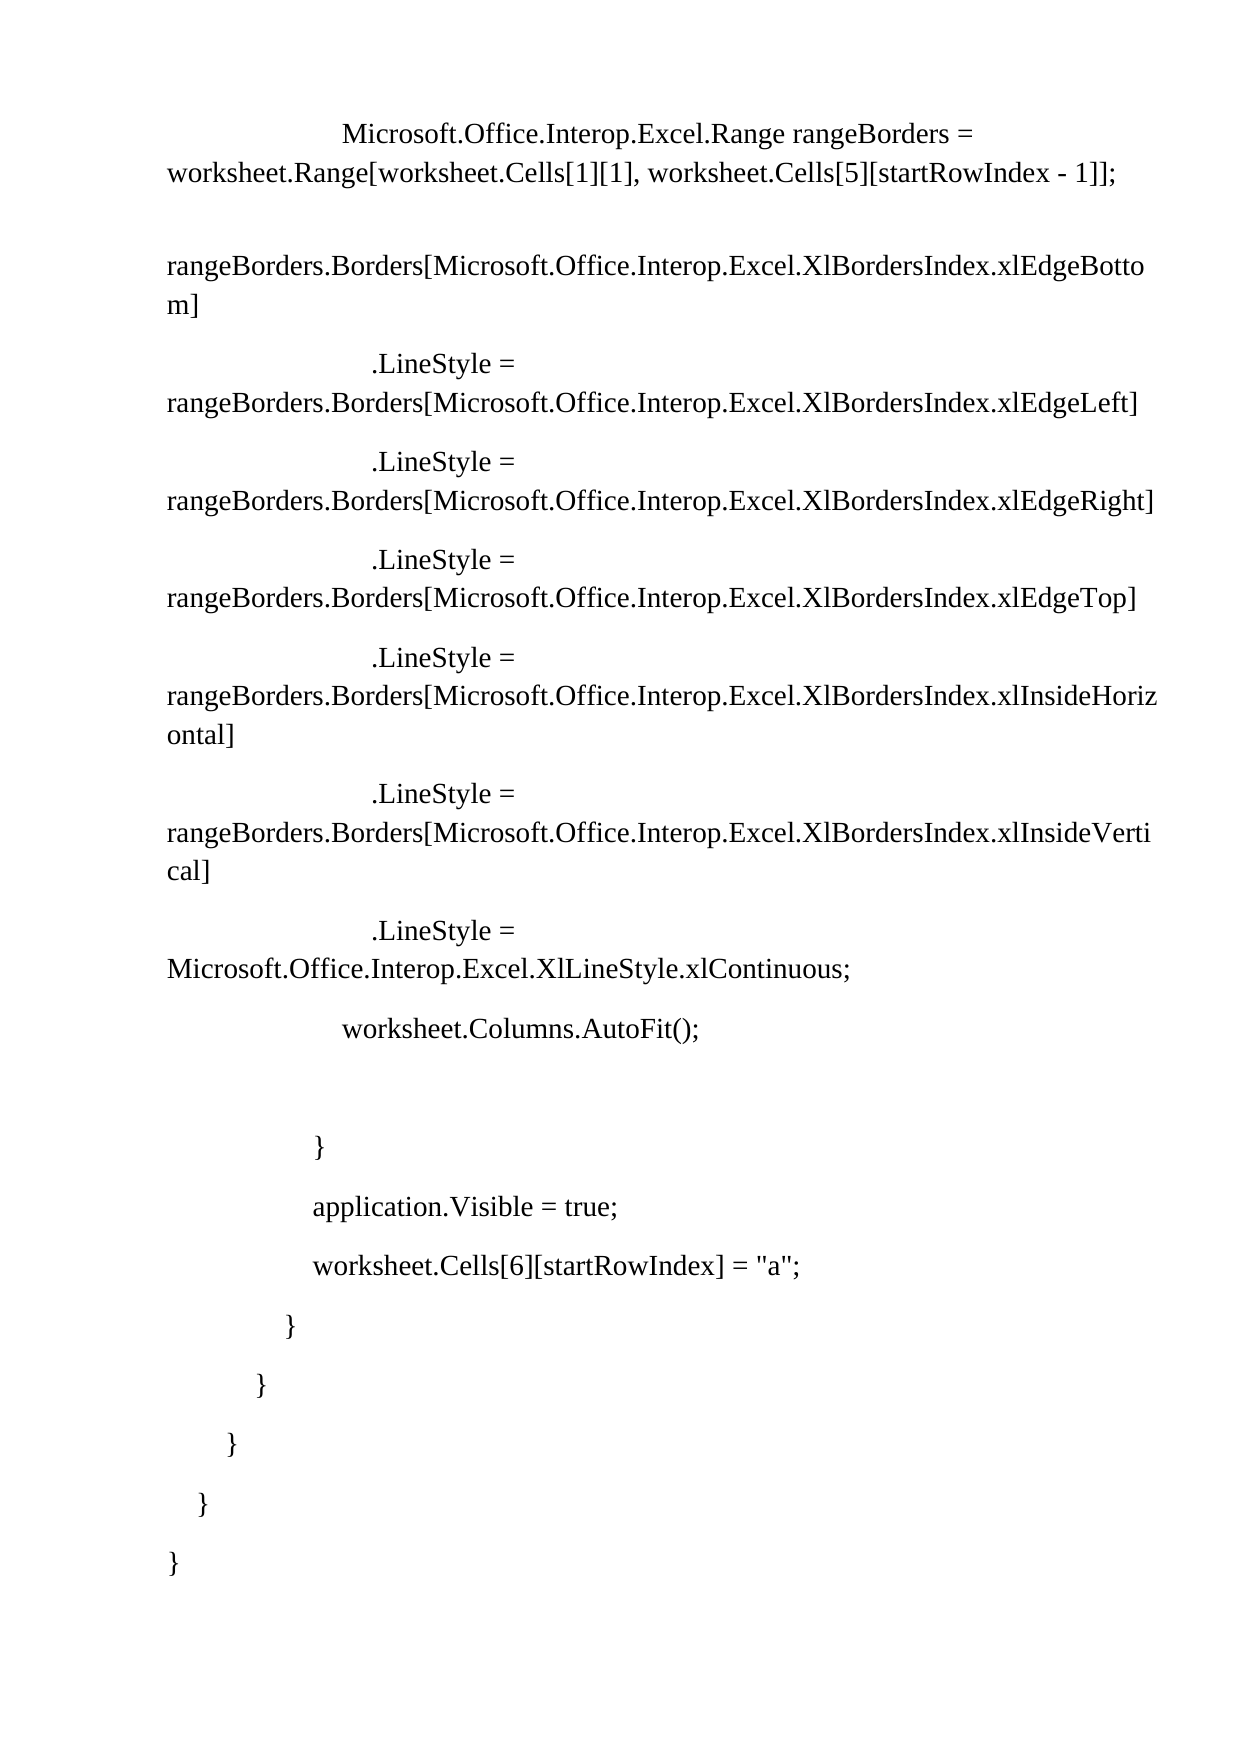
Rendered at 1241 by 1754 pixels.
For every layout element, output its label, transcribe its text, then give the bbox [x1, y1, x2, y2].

text } [167, 1308, 1163, 1341]
text worksheet.Cells[6][startRowIndex] = "a"; [167, 1248, 1163, 1282]
text } [167, 1367, 1163, 1401]
text .LineStyle = rangeBorders.Borders[Microsoft.Office.Interop.Excel.XlBordersIndex.xlEdgeTop] [167, 542, 1163, 614]
text .LineStyle = rangeBorders.Borders[Microsoft.Office.Interop.Excel.XlBordersIndex.xlInsideVertical] [167, 776, 1163, 887]
text .LineStyle = rangeBorders.Borders[Microsoft.Office.Interop.Excel.XlBordersIndex.xlEdgeLeft] [167, 346, 1163, 418]
text application.Visible = true; [167, 1189, 1163, 1222]
text worksheet.Columns.AutoFit(); [167, 1011, 1163, 1044]
text } [167, 1545, 1163, 1579]
text } [167, 1426, 1163, 1460]
text Microsoft.Office.Interop.Excel.Range rangeBorders = worksheet.Range[worksheet.Cells[1][1], worksheet.Cells[5][startRowIndex - 1]]; [167, 117, 1163, 189]
text } [167, 1129, 1163, 1163]
text .LineStyle = Microsoft.Office.Interop.Excel.XlLineStyle.xlContinuous; [167, 913, 1163, 985]
text } [167, 1486, 1163, 1519]
text .LineStyle = rangeBorders.Borders[Microsoft.Office.Interop.Excel.XlBordersIndex.xlInsideHorizontal] [167, 640, 1163, 751]
text rangeBorders.Borders[Microsoft.Office.Interop.Excel.XlBordersIndex.xlEdgeBottom] [167, 214, 1163, 320]
text .LineStyle = rangeBorders.Borders[Microsoft.Office.Interop.Excel.XlBordersIndex.xlEdgeRight] [167, 444, 1163, 516]
